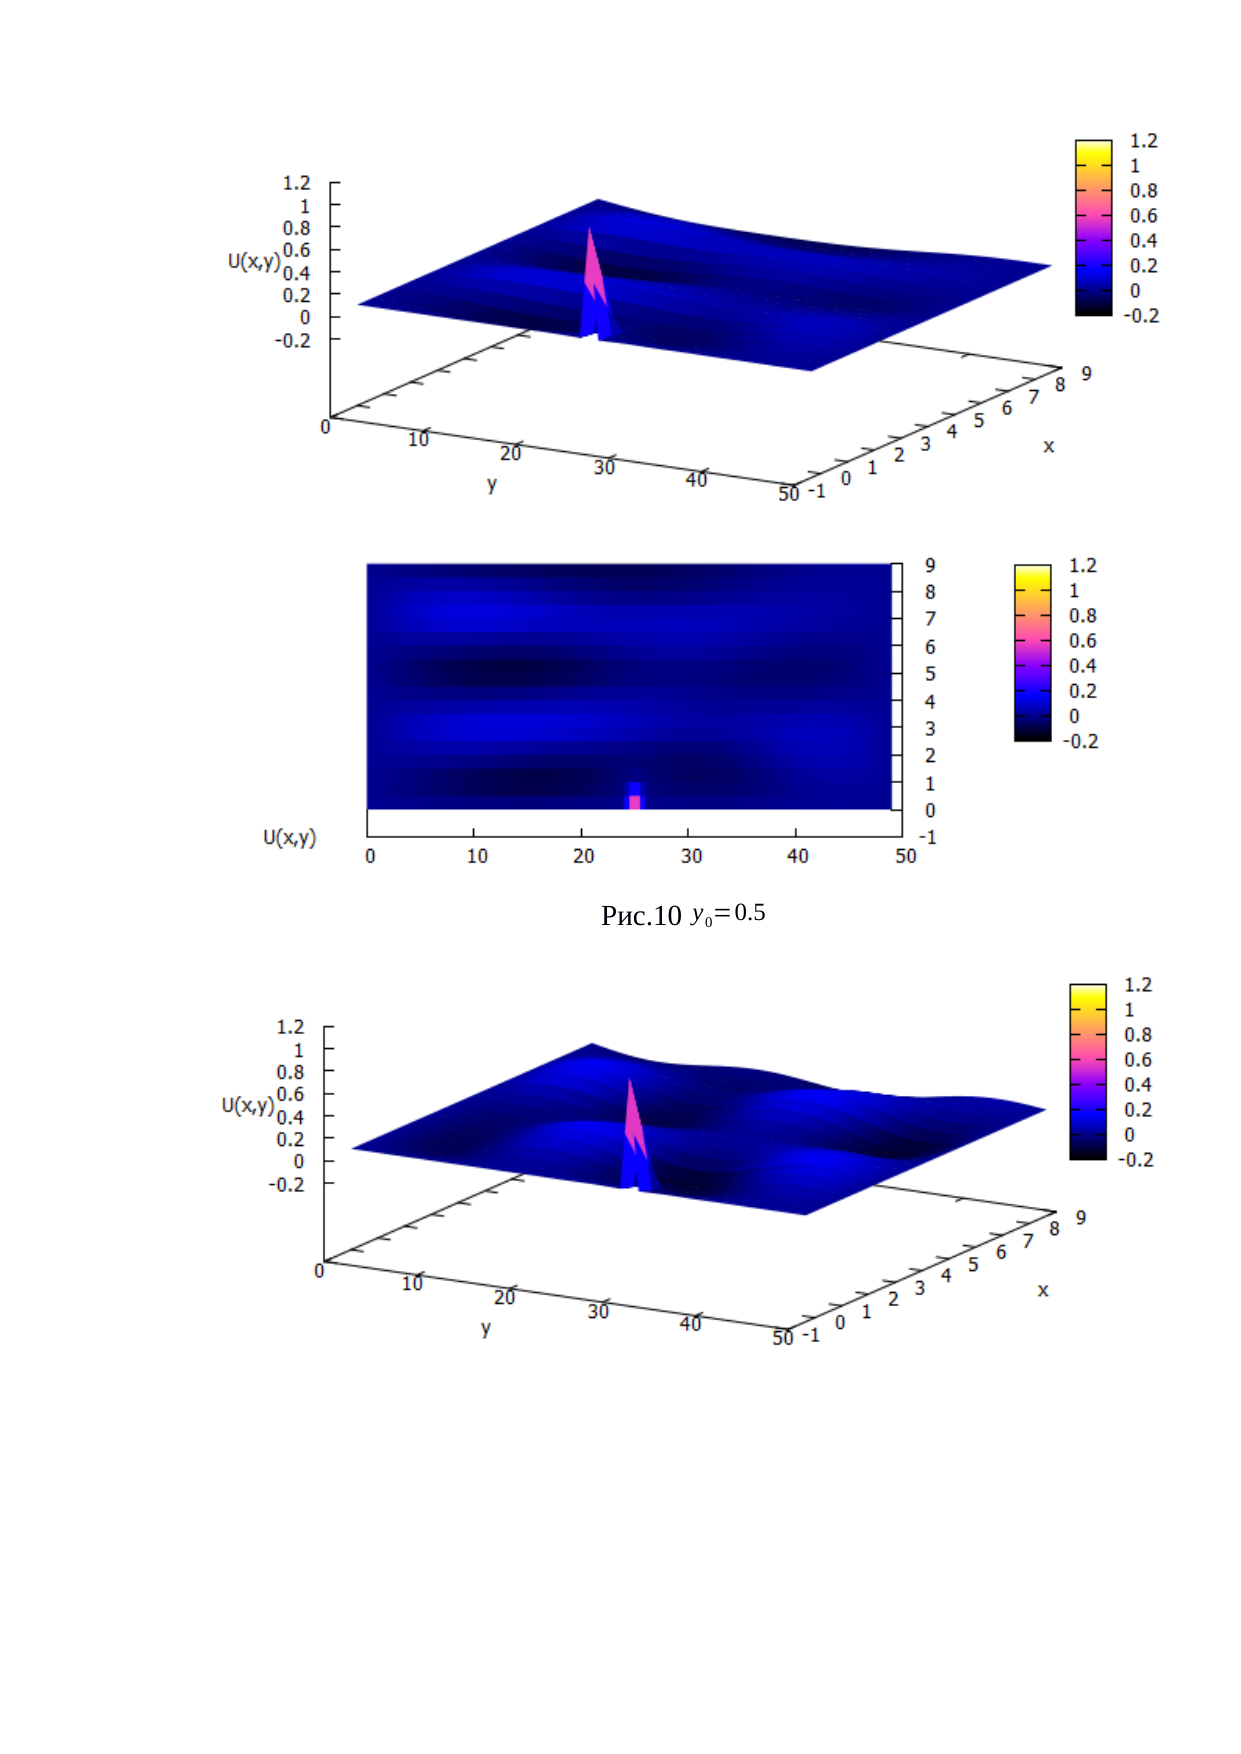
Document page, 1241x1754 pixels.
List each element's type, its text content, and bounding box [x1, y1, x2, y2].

picture [254, 542, 1113, 882]
picture [214, 948, 1162, 1367]
picture [214, 118, 1177, 526]
list Рис.10 [177, 898, 1152, 931]
